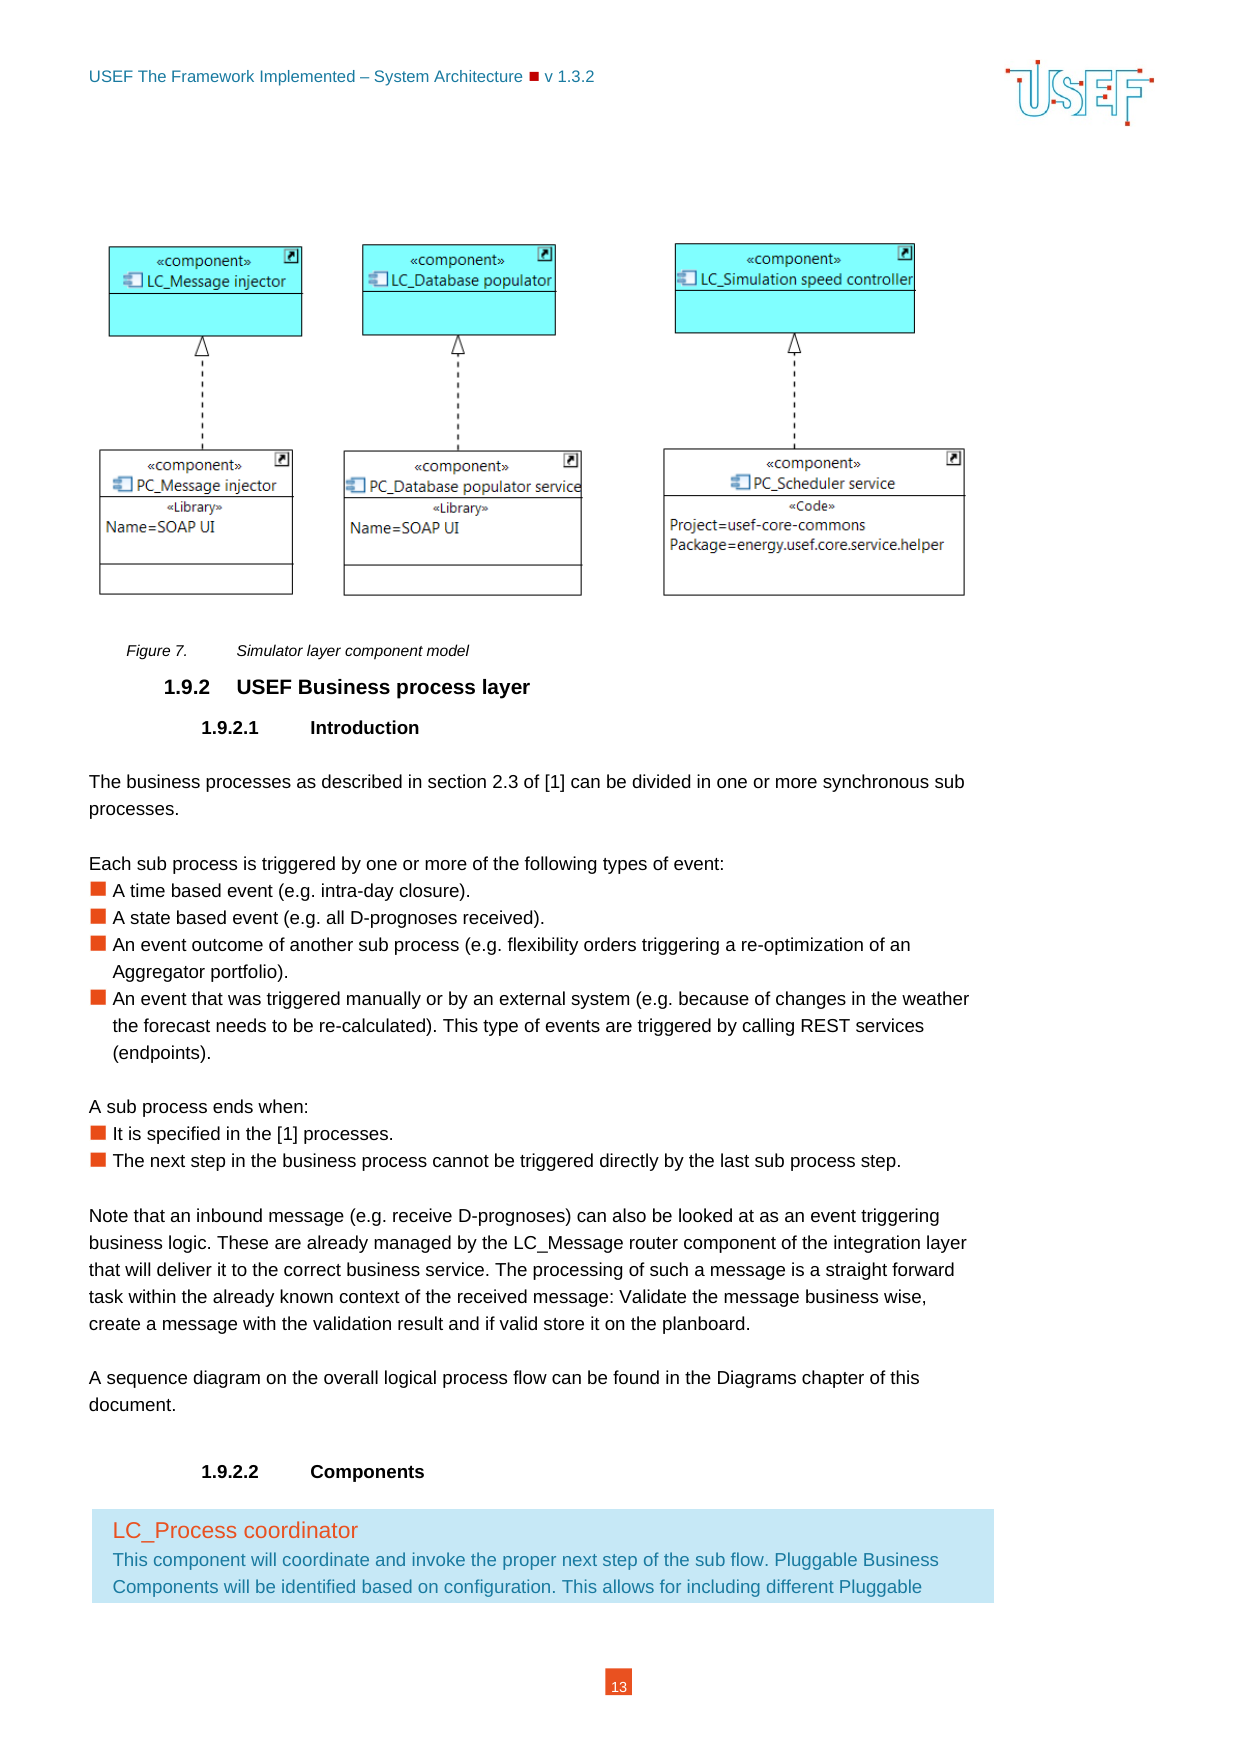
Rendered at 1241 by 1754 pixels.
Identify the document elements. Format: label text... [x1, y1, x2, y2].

subtitle USEF Business process layer [164, 672, 974, 699]
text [96, 1538, 991, 1600]
list It is specified in the [1] processes. [89, 1118, 974, 1145]
picture [89, 1151, 107, 1168]
text A sequence diagram on the overall logical process flow can be found in the Diagrams chapter of this document. [89, 1361, 974, 1416]
list An event outcome of another sub process (e.g. flexibility orders triggering a re-optimization of an Aggregator portfolio). [89, 928, 974, 982]
picture [89, 907, 107, 925]
picture [1004, 59, 1155, 127]
list A time based event (e.g. intra-day closure). [89, 874, 974, 901]
list An event that was triggered manually or by an external system (e.g. because of changes in the weather the forecast needs to be re-calculated). This type of events are triggered by calling REST services (endpoints). [89, 982, 974, 1063]
subtitle Introduction [201, 711, 974, 738]
list The next step in the business process cannot be triggered directly by the last sub process step. [89, 1145, 974, 1172]
text The business processes as described in section 2.3 of [1] can be divided in one or more synchronous sub processes. [89, 766, 974, 820]
text Each sub process is triggered by one or more of the following types of event: [89, 847, 974, 874]
picture [89, 934, 107, 952]
text A sub process ends when: [89, 1091, 974, 1118]
picture [89, 988, 107, 1006]
picture [89, 1124, 107, 1141]
text Simulator layer component model [126, 632, 974, 659]
subtitle Components [201, 1455, 974, 1482]
subtitle LC_Process coordinator [96, 1513, 991, 1538]
picture [89, 880, 107, 897]
picture [88, 236, 975, 606]
list A state based event (e.g. all D-prognoses received). [89, 901, 974, 928]
text Note that an inbound message (e.g. receive D-prognoses) can also be looked at as an event triggering business logic. These are already managed by the LC_Message router component of the integration layer that will deliver it to the correct business service. The processing of such a message is a straight forward task within the already known context of the received message: Validate the message business wise, create a message with the validation result and if valid store it on the planboard. [89, 1199, 974, 1334]
